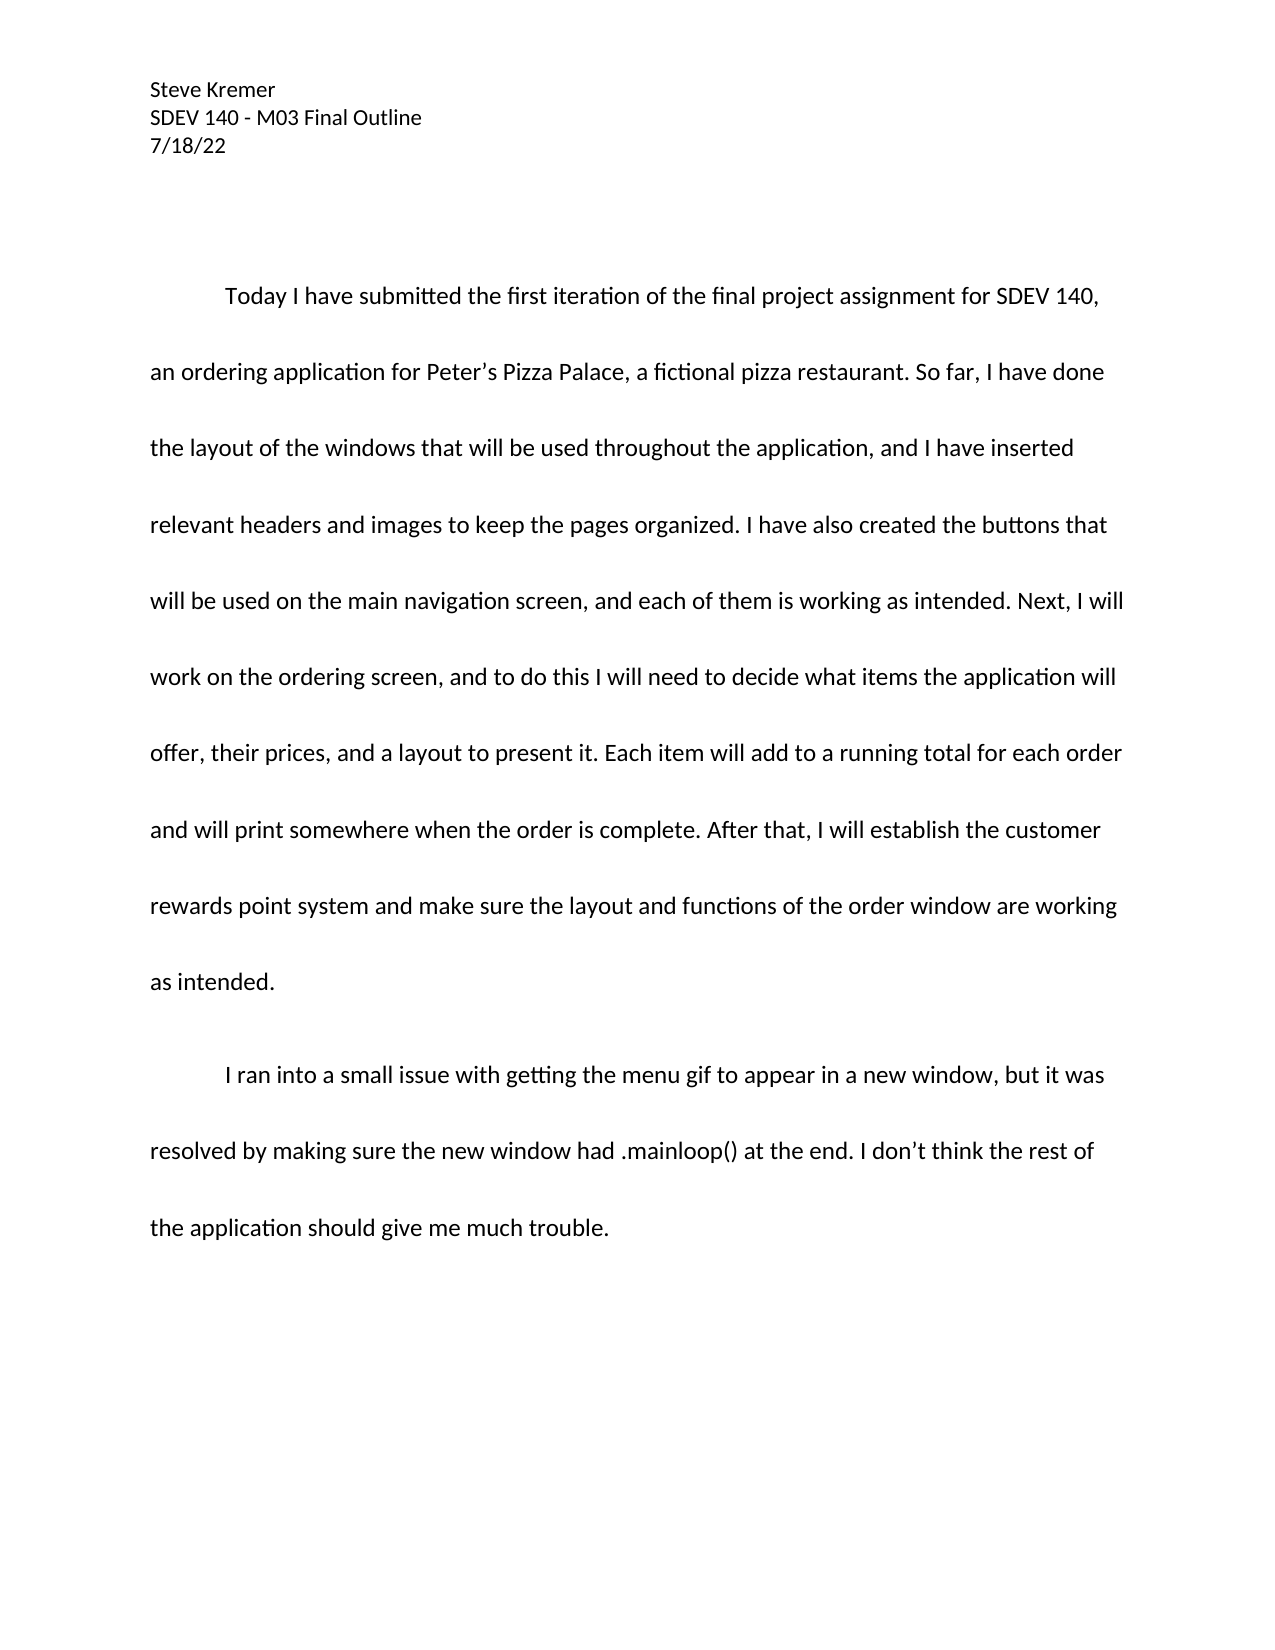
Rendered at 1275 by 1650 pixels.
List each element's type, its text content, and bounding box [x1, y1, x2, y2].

text Today I have submitted the first iteration of the final project assignment for SDEV 140, an ordering application for Peter’s Pizza Palace, a fictional pizza restaurant. So far, I have done the layout of the windows that will be used throughout the application, and I have inserted relevant headers and images to keep the pages organized. I have also created the buttons that will be used on the main navigation screen, and each of them is working as intended. Next, I will work on the ordering screen, and to do this I will need to decide what items the application will offer, their prices, and a layout to present it. Each item will add to a running total for each order and will print somewhere when the order is complete. After that, I will establish the customer rewards point system and make sure the layout and functions of the order window are working as intended. [150, 280, 1125, 997]
text I ran into a small issue with getting the menu gif to appear in a new window, but it was resolved by making sure the new window had .mainloop() at the end. I don’t think the rest of the application should give me much trouble. [150, 1059, 1125, 1242]
